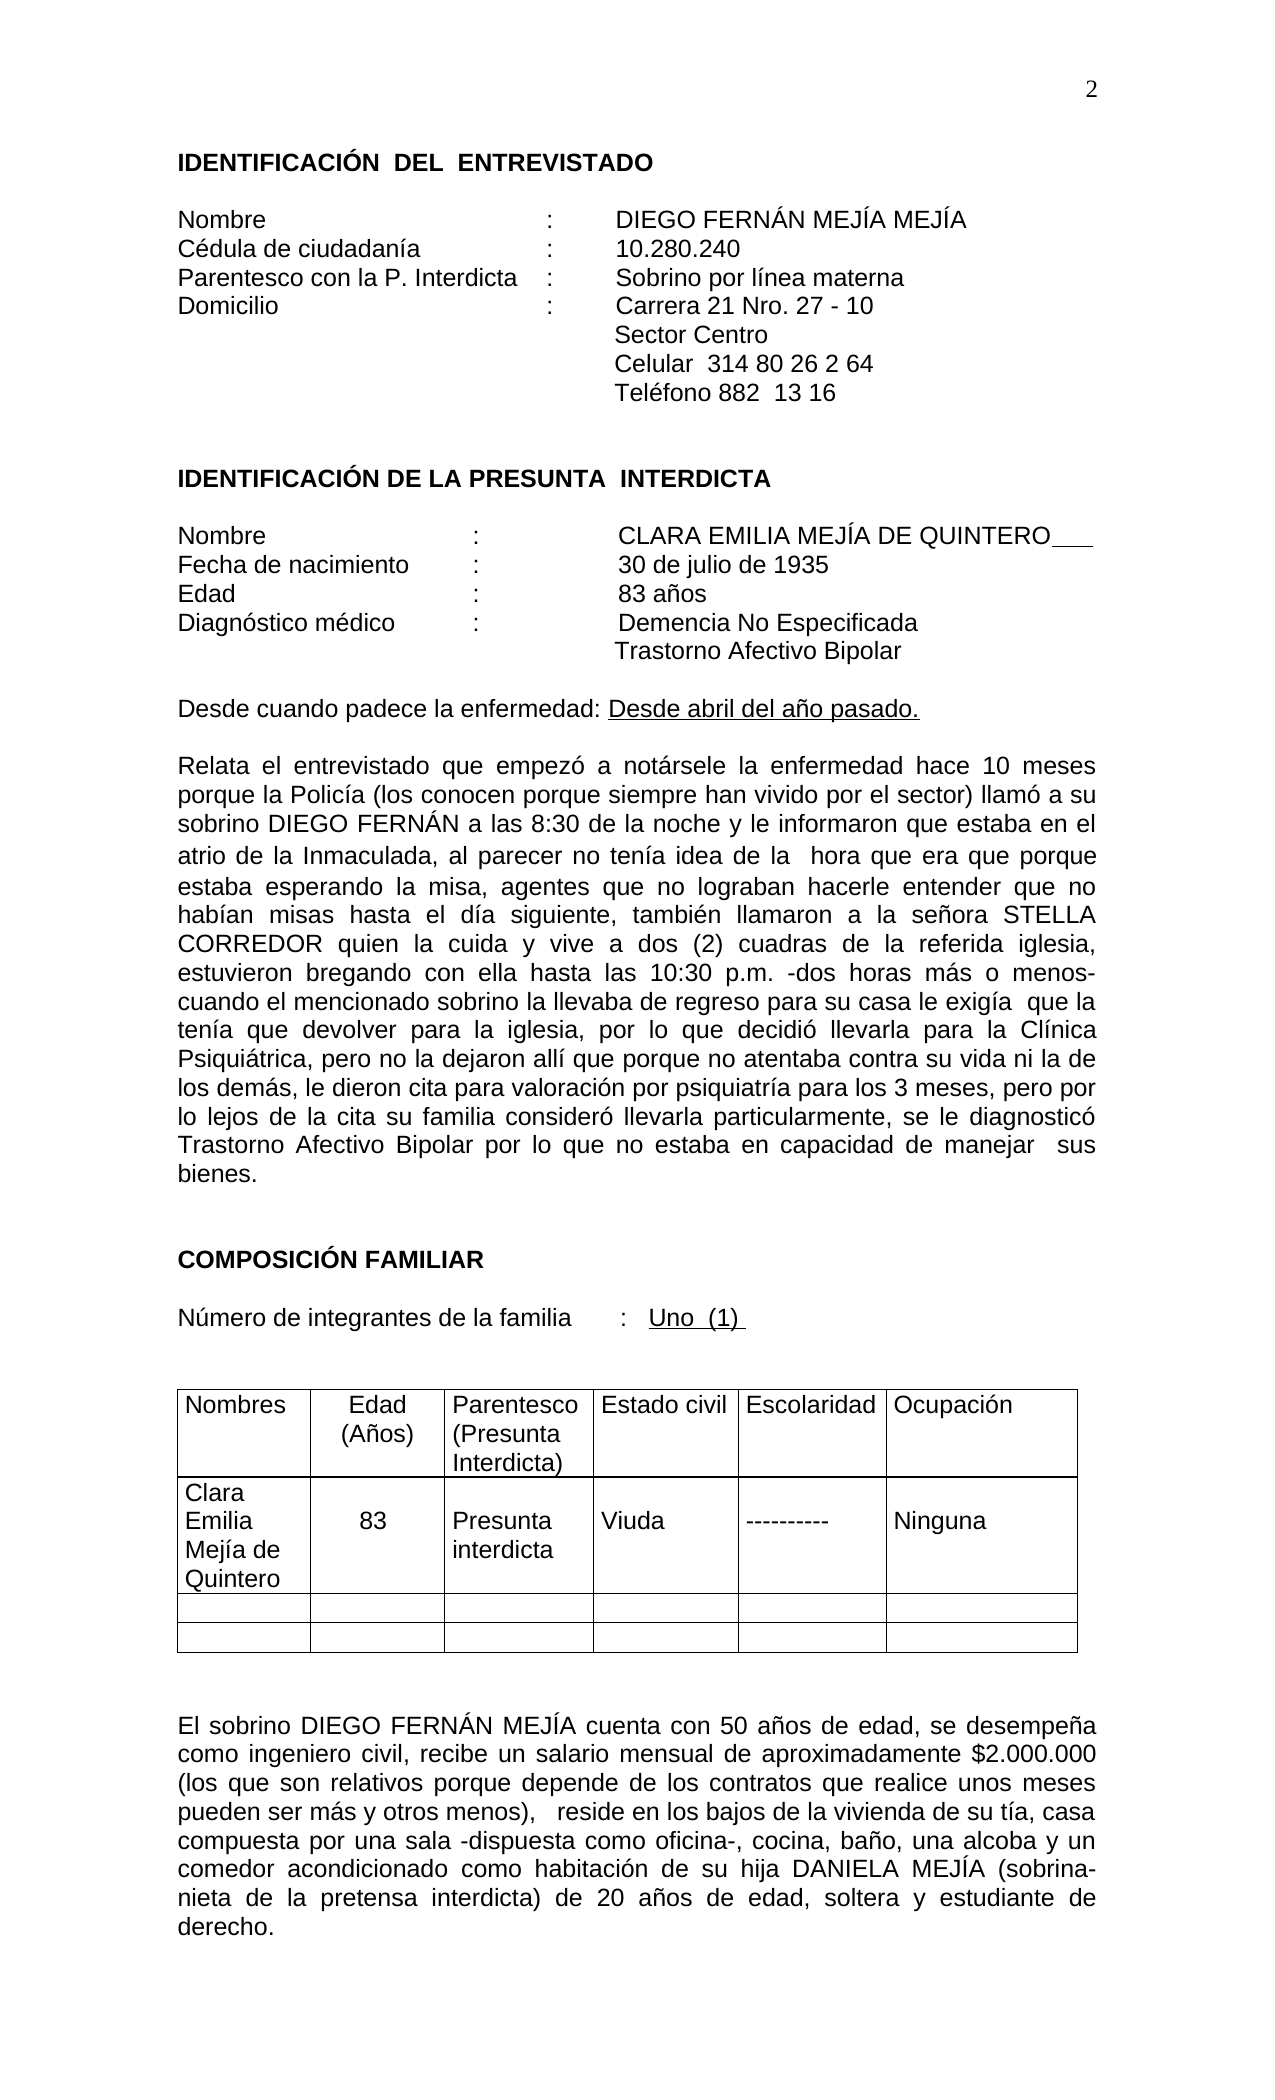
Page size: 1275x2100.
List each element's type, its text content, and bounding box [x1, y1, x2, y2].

table_cell Viuda [594, 1478, 738, 1592]
table_header Edad (Años) [311, 1390, 444, 1476]
text Número de integrantes de la familia : Uno (1) [177, 1303, 1098, 1332]
table_cell [594, 1623, 738, 1652]
text Sector Centro [177, 320, 1098, 349]
table_cell Ninguna [887, 1478, 1077, 1592]
table_header Parentesco (Presunta Interdicta) [445, 1390, 593, 1476]
text Celular 314 80 26 2 64 [177, 349, 1098, 378]
text Cédula de ciudadanía : 10.280.240 [177, 234, 1098, 263]
table_cell Presunta interdicta [445, 1478, 593, 1592]
table_cell [887, 1623, 1077, 1652]
text El sobrino DIEGO FERNÁN MEJÍA cuenta con 50 años de edad, se desempeña como ingeniero civil, recibe un salario mensual de aproximadamente $2.000.000 (los que son relativos porque depende de los contratos que realice unos meses pueden ser más y otros menos), reside en los bajos de la vivienda de su tía, casa compuesta por una sala -dispuesta como oficina-, cocina, baño, una alcoba y un comedor acondicionado como habitación de su hija DANIELA MEJÍA (sobrina-nieta de la pretensa interdicta) de 20 años de edad, soltera y estudiante de derecho. [177, 1711, 1098, 1941]
table_cell 83 [311, 1478, 444, 1592]
table_header Ocupación [887, 1390, 1077, 1476]
table_cell [311, 1594, 444, 1622]
table_cell [739, 1623, 886, 1652]
table_cell [178, 1594, 310, 1622]
table_cell [311, 1623, 444, 1652]
table_cell [445, 1623, 593, 1652]
text Nombre : DIEGO FERNÁN MEJÍA MEJÍA [177, 205, 1098, 234]
text Parentesco con la P. Interdicta : Sobrino por línea materna [177, 263, 1098, 291]
table_cell [178, 1623, 310, 1652]
table_header Estado civil [594, 1390, 738, 1476]
table_cell [594, 1594, 738, 1622]
text Nombre : CLARA EMILIA MEJÍA DE QUINTERO [177, 521, 1098, 550]
text IDENTIFICACIÓN DEL ENTREVISTADO [177, 148, 1098, 176]
text Edad : 83 años [177, 579, 1098, 608]
text IDENTIFICACIÓN DE LA PRESUNTA INTERDICTA [177, 464, 1098, 493]
text Desde cuando padece la enfermedad: Desde abril del año pasado. [177, 694, 1098, 723]
text Diagnóstico médico : Demencia No Especificada [177, 608, 1098, 636]
table_cell [739, 1594, 886, 1622]
table_cell Clara Emilia Mejía de Quintero [178, 1478, 310, 1592]
text COMPOSICIÓN FAMILIAR [177, 1245, 1098, 1274]
table_cell ---------- [739, 1478, 886, 1592]
table_cell [445, 1594, 593, 1622]
table_header Nombres [178, 1390, 310, 1476]
table_header Escolaridad [739, 1390, 886, 1476]
table_cell [887, 1594, 1077, 1622]
text Fecha de nacimiento : 30 de julio de 1935 [177, 550, 1098, 579]
text Teléfono 882 13 16 [177, 378, 1098, 406]
text Domicilio : Carrera 21 Nro. 27 - 10 [177, 291, 1098, 320]
text Relata el entrevistado que empezó a notársele la enfermedad hace 10 meses porque la Policía (los conocen porque siempre han vivido por el sector) llamó a su sobrino DIEGO FERNÁN a las 8:30 de la noche y le informaron que estaba en el atrio de la Inmaculada, al parecer no tenía idea de la hora que era que porque estaba esperando la misa, agentes que no lograban hacerle entender que no habían misas hasta el día siguiente, también llamaron a la señora STELLA CORREDOR quien la cuida y vive a dos (2) cuadras de la referida iglesia, estuvieron bregando con ella hasta las 10:30 p.m. -dos horas más o menos- cuando el mencionado sobrino la llevaba de regreso para su casa le exigía que la tenía que devolver para la iglesia, por lo que decidió llevarla para la Clínica Psiquiátrica, pero no la dejaron allí que porque no atentaba contra su vida ni la de los demás, le dieron cita para valoración por psiquiatría para los 3 meses, pero por lo lejos de la cita su familia consideró llevarla particularmente, se le diagnosticó Trastorno Afectivo Bipolar por lo que no estaba en capacidad de manejar sus bienes. [177, 751, 1098, 1188]
text Trastorno Afectivo Bipolar [177, 636, 1098, 665]
